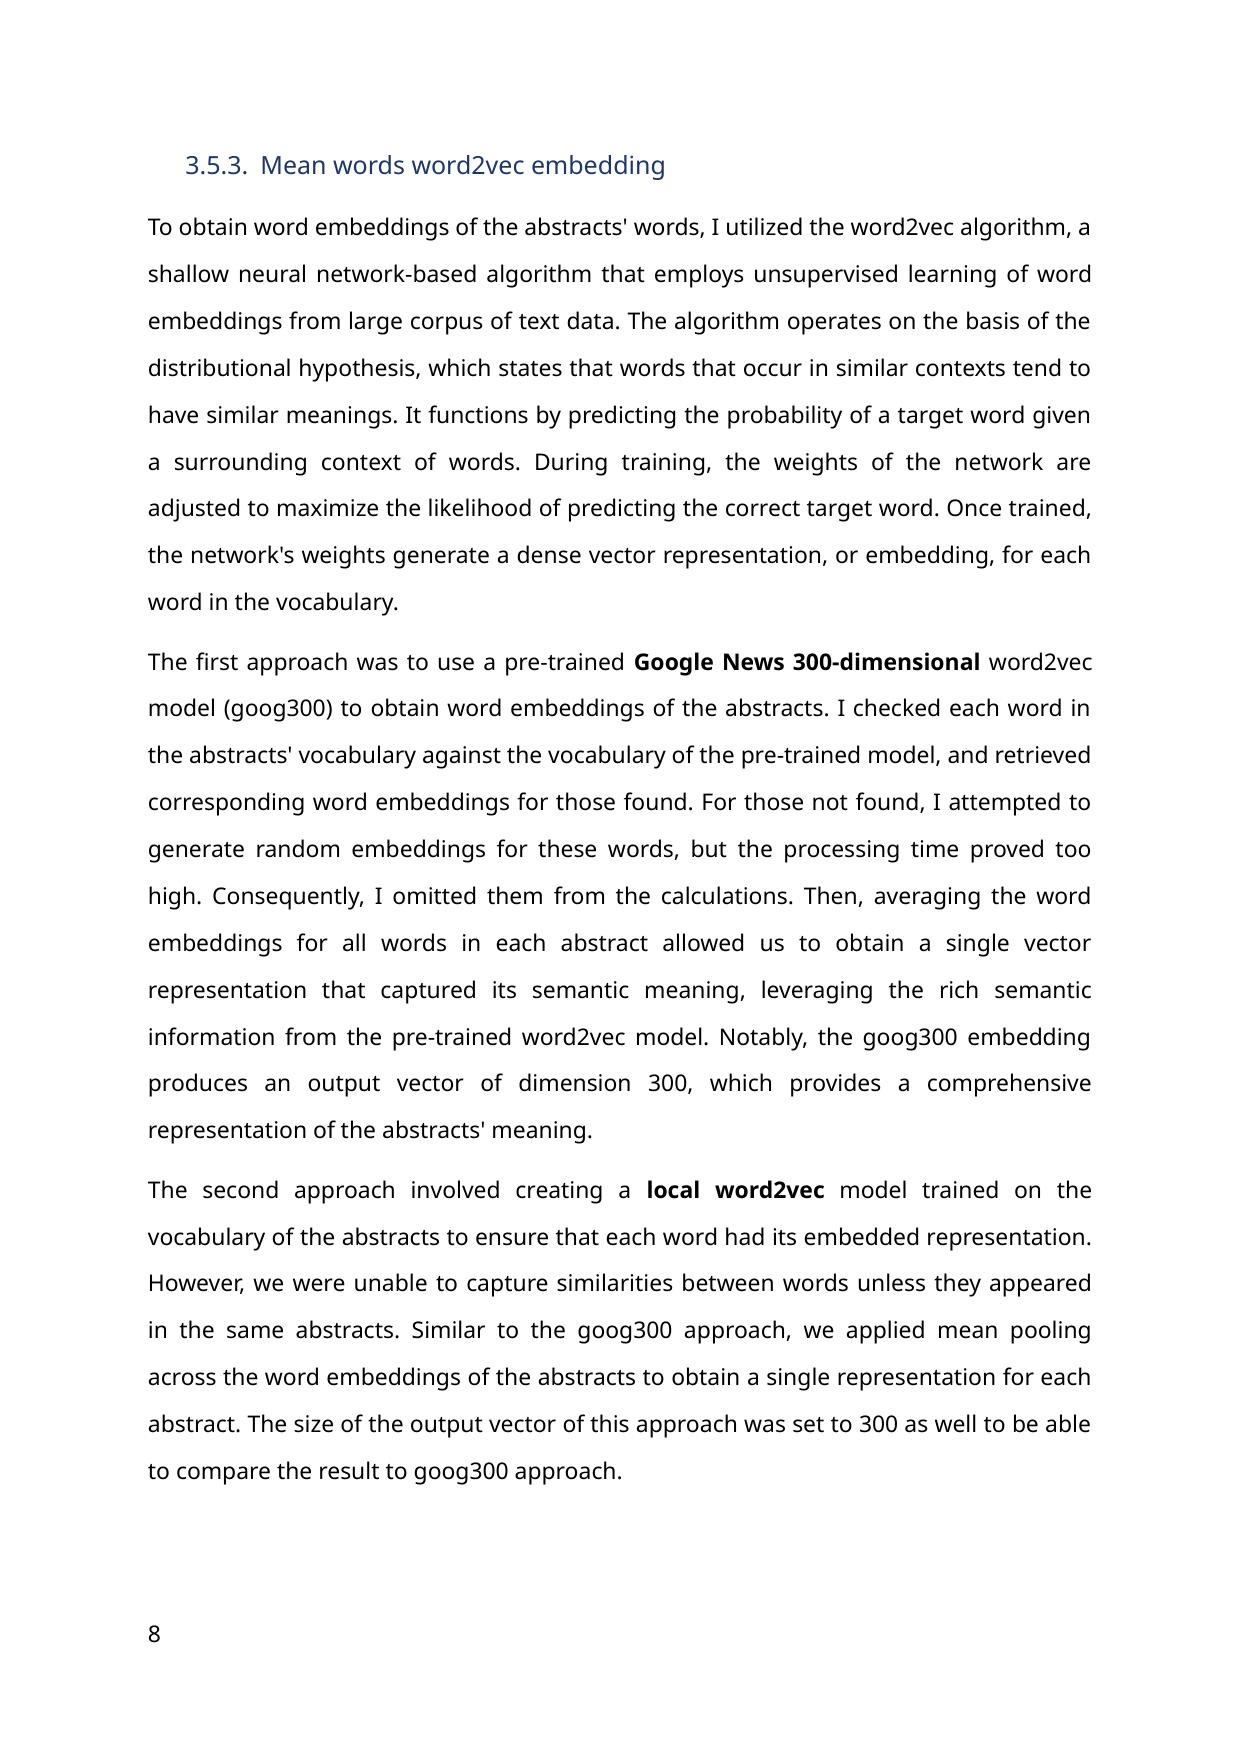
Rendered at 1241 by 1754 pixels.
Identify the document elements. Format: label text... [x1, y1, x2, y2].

subtitle Mean words word2vec embedding [185, 148, 1093, 182]
text The first approach was to use a pre-trained Google News 300-dimensional word2vec model (goog300) to obtain word embeddings of the abstracts. I checked each word in the abstracts' vocabulary against the vocabulary of the pre-trained model, and retrieved corresponding word embeddings for those found. For those not found, I attempted to generate random embeddings for these words, but the processing time proved too high. Consequently, I omitted them from the calculations. Then, averaging the word embeddings for all words in each abstract allowed us to obtain a single vector representation that captured its semantic meaning, leveraging the rich semantic information from the pre-trained word2vec model. Notably, the goog300 embedding produces an output vector of dimension 300, which provides a comprehensive representation of the abstracts' meaning. [148, 646, 1093, 1146]
text The second approach involved creating a local word2vec model trained on the vocabulary of the abstracts to ensure that each word had its embedded representation. However, we were unable to capture similarities between words unless they appeared in the same abstracts. Similar to the goog300 approach, we applied mean pooling across the word embeddings of the abstracts to obtain a single representation for each abstract. The size of the output vector of this approach was set to 300 as well to be able to compare the result to goog300 approach. [148, 1174, 1093, 1486]
text To obtain word embeddings of the abstracts' words, I utilized the word2vec algorithm, a shallow neural network-based algorithm that employs unsupervised learning of word embeddings from large corpus of text data. The algorithm operates on the basis of the distributional hypothesis, which states that words that occur in similar contexts tend to have similar meanings. It functions by predicting the probability of a target word given a surrounding context of words. During training, the weights of the network are adjusted to maximize the likelihood of predicting the correct target word. Once trained, the network's weights generate a dense vector representation, or embedding, for each word in the vocabulary. [148, 211, 1093, 617]
